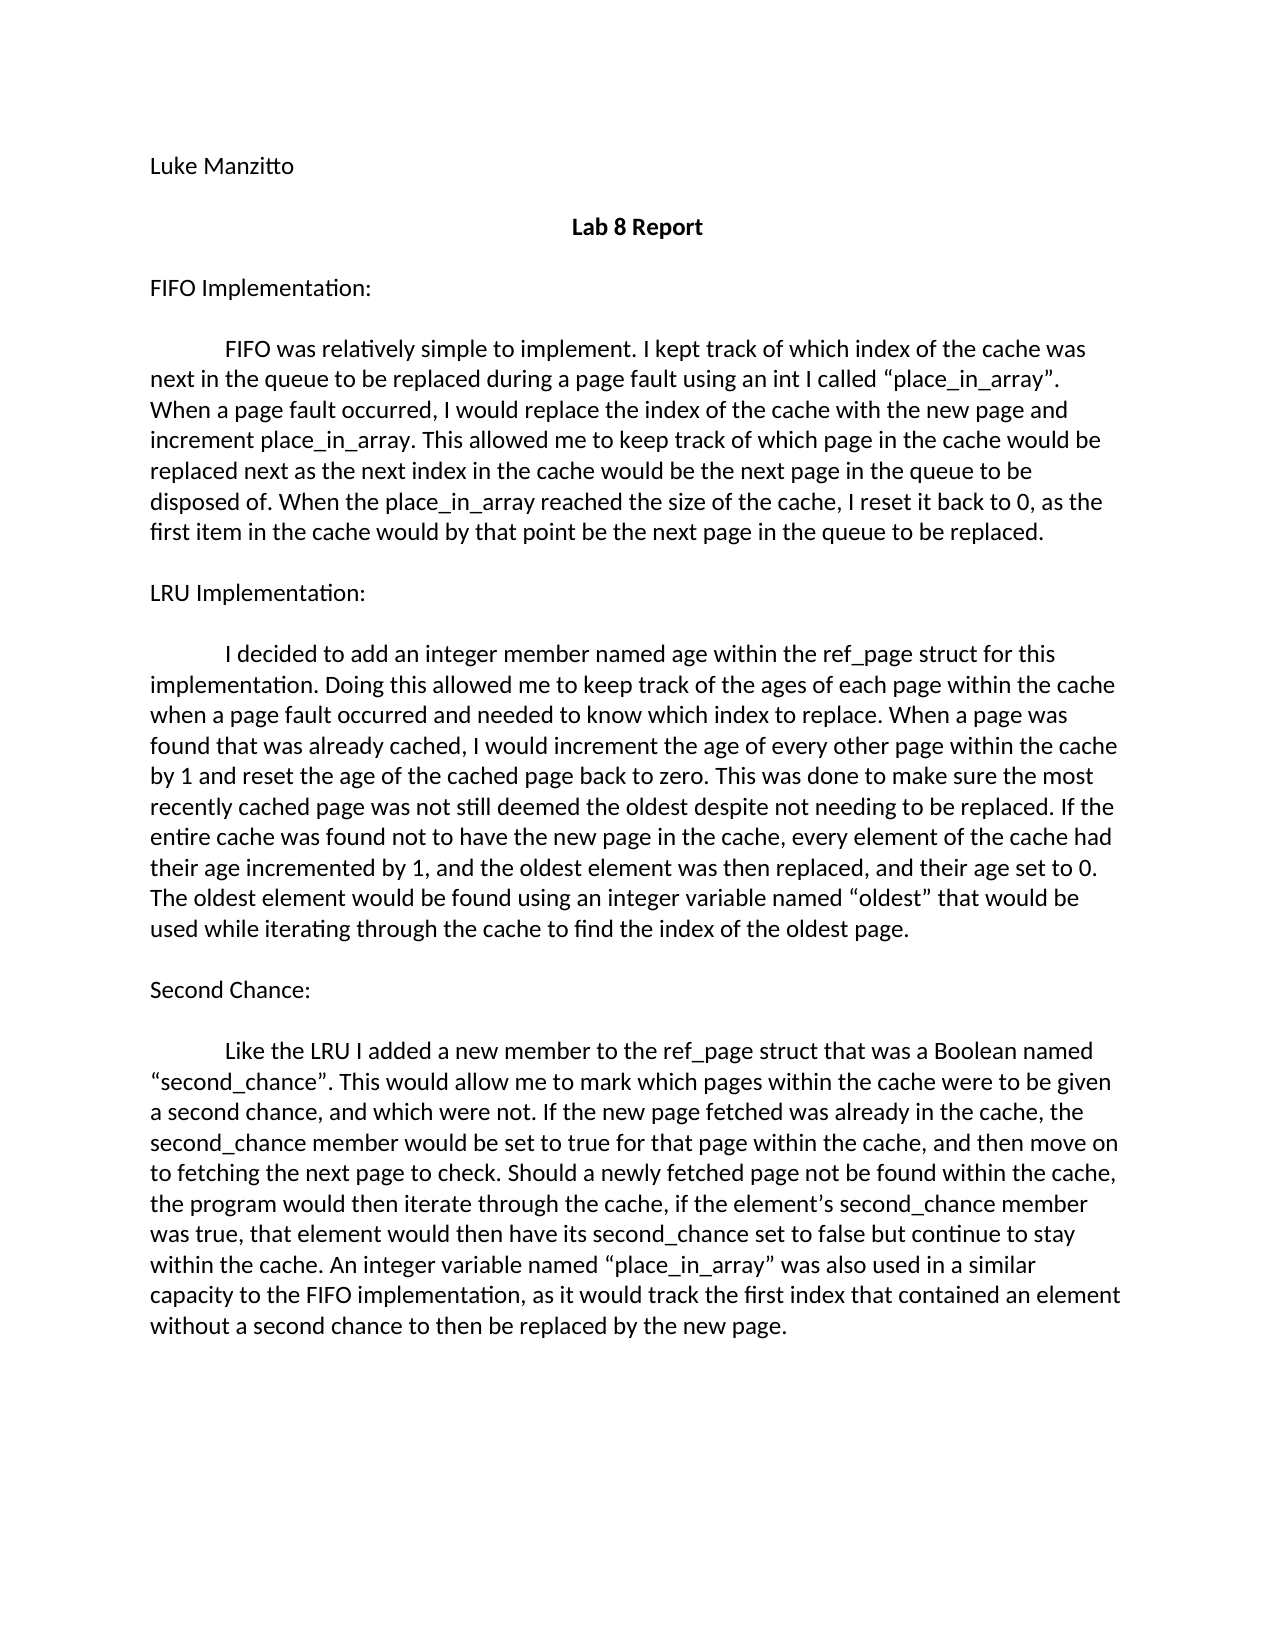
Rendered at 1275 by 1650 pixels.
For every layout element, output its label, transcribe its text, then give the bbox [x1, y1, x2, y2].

text I decided to add an integer member named age within the ref_page struct for this implementation. Doing this allowed me to keep track of the ages of each page within the cache when a page fault occurred and needed to know which index to replace. When a page was found that was already cached, I would increment the age of every other page within the cache by 1 and reset the age of the cached page back to zero. This was done to make sure the most recently cached page was not still deemed the oldest despite not needing to be replaced. If the entire cache was found not to have the new page in the cache, every element of the cache had their age incremented by 1, and the oldest element was then replaced, and their age set to 0. The oldest element would be found using an integer variable named “oldest” that would be used while iterating through the cache to find the index of the oldest page. [150, 638, 1125, 943]
text Luke Manzitto [150, 150, 1125, 181]
text FIFO Implementation: [150, 272, 1125, 303]
text Second Chance: [150, 974, 1125, 1004]
text LRU Implementation: [150, 577, 1125, 608]
text FIFO was relatively simple to implement. I kept track of which index of the cache was next in the queue to be replaced during a page fault using an int I called “place_in_array”. When a page fault occurred, I would replace the index of the cache with the new page and increment place_in_array. This allowed me to keep track of which page in the cache would be replaced next as the next index in the cache would be the next page in the queue to be disposed of. When the place_in_array reached the size of the cache, I reset it back to 0, as the first item in the cache would by that point be the next page in the queue to be replaced. [150, 333, 1125, 547]
text Lab 8 Report [150, 211, 1125, 242]
text Like the LRU I added a new member to the ref_page struct that was a Boolean named “second_chance”. This would allow me to mark which pages within the cache were to be given a second chance, and which were not. If the new page fetched was already in the cache, the second_chance member would be set to true for that page within the cache, and then move on to fetching the next page to check. Should a newly fetched page not be found within the cache, the program would then iterate through the cache, if the element’s second_chance member was true, that element would then have its second_chance set to false but continue to stay within the cache. An integer variable named “place_in_array” was also used in a similar capacity to the FIFO implementation, as it would track the first index that contained an element without a second chance to then be replaced by the new page. [150, 1035, 1125, 1340]
